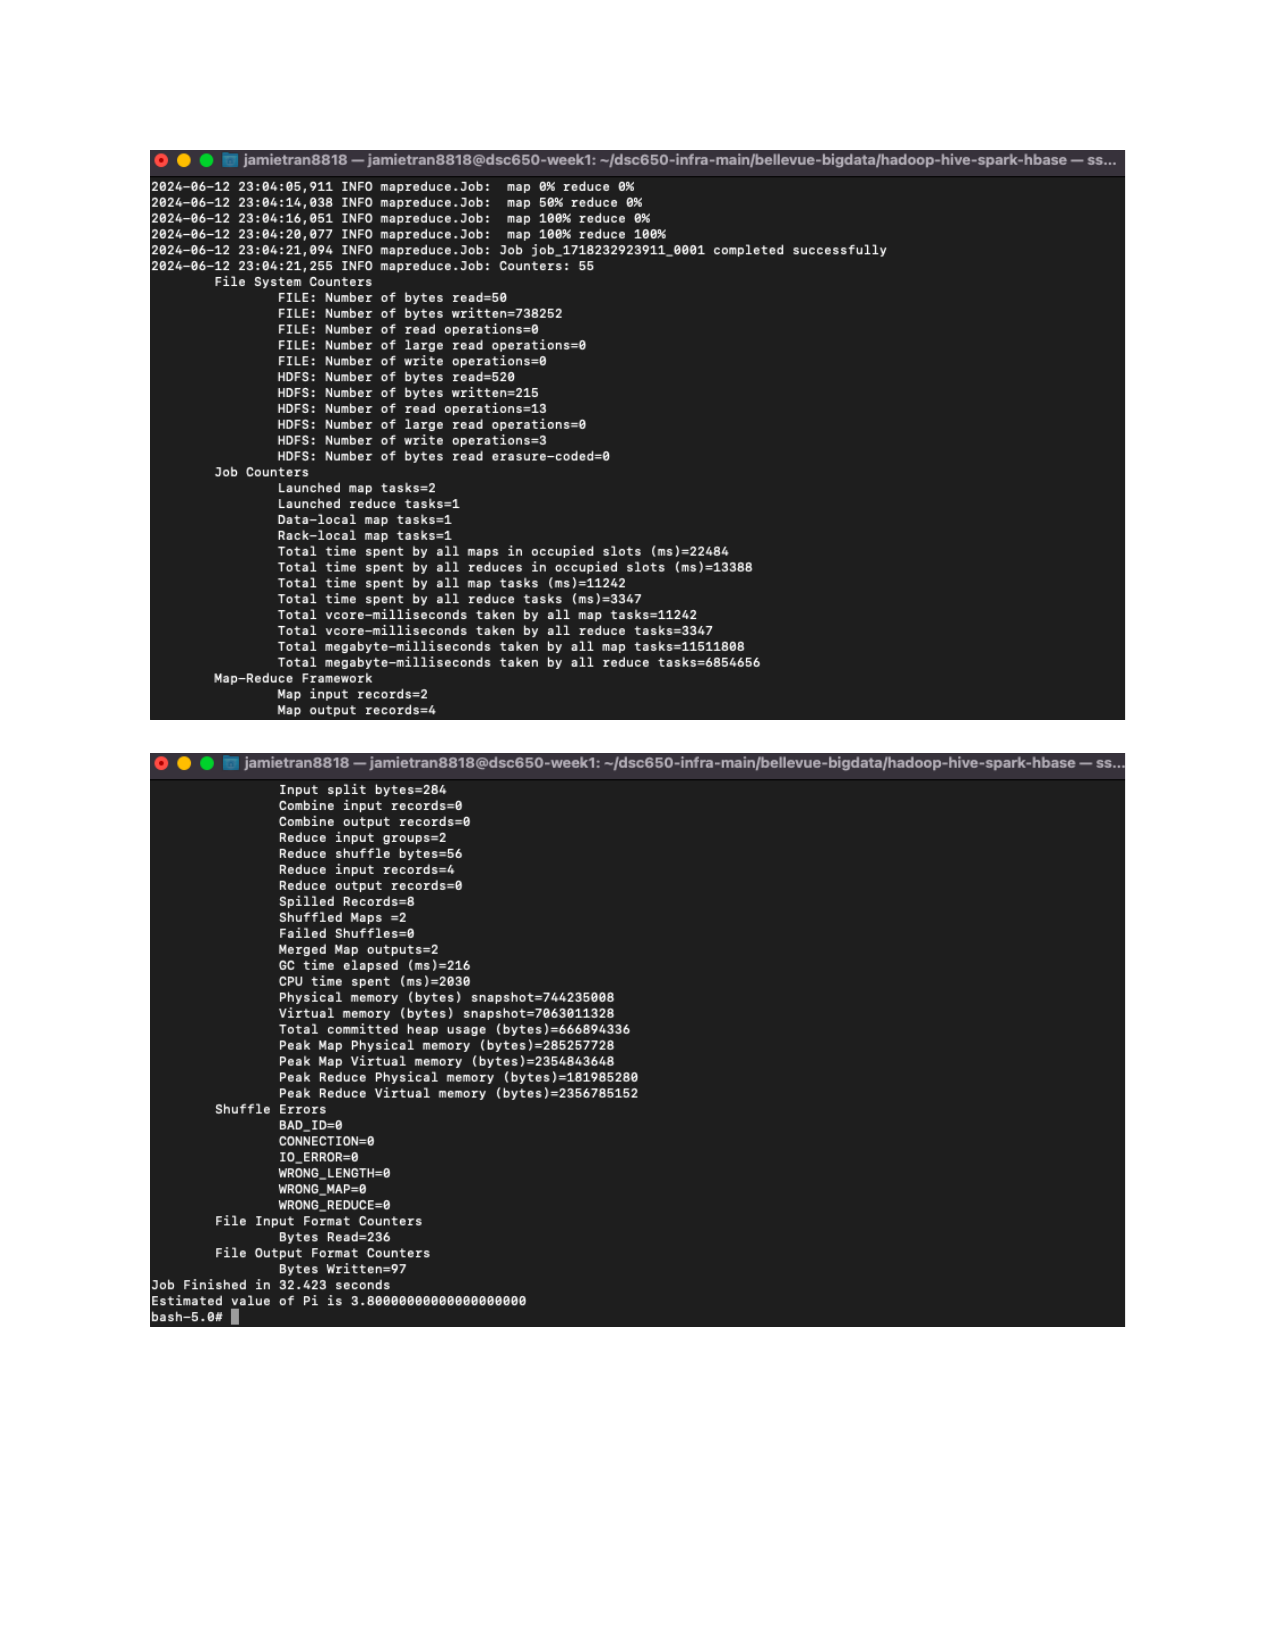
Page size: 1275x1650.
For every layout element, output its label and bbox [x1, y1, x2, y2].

picture [150, 150, 1125, 720]
picture [150, 753, 1125, 1327]
